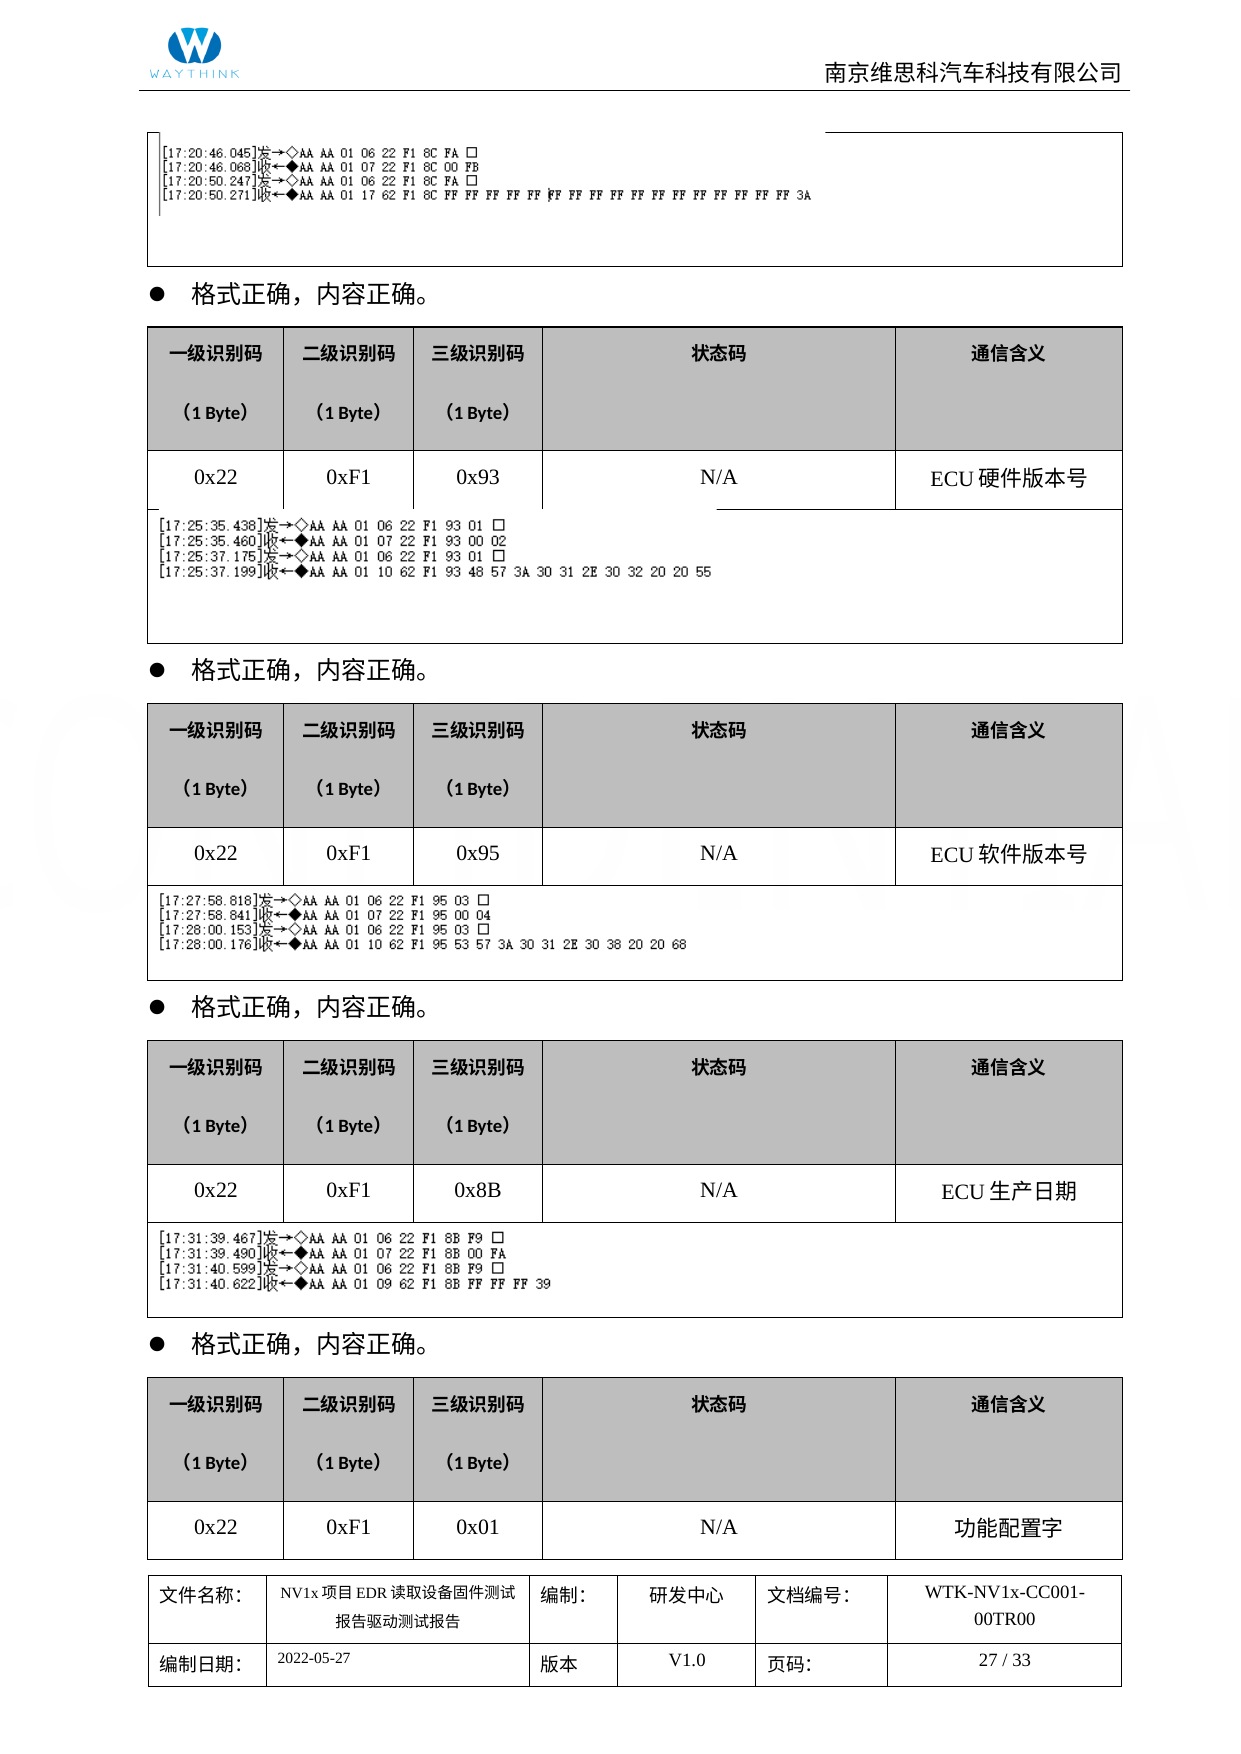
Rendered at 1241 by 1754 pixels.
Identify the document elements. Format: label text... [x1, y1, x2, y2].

table_cell 0xF1 [284, 828, 413, 885]
table_header 二级识别码 （1 Byte） [284, 1041, 413, 1164]
list 格式正确，内容正确。 [148, 1323, 1122, 1363]
table_header 三级识别码 （1 Byte） [414, 704, 542, 827]
table_header 三级识别码 （1 Byte） [414, 1378, 542, 1501]
table_cell [148, 510, 1122, 643]
table_header 状态码 [543, 328, 895, 450]
table_cell N/A [543, 451, 895, 508]
table_cell 0xF1 [284, 1502, 413, 1559]
table_cell 0x8B [414, 1165, 542, 1222]
table_cell N/A [543, 1165, 895, 1222]
table_cell 0xF1 [284, 1165, 413, 1222]
table_cell 0x22 [148, 828, 283, 885]
table_header 一级识别码 （1 Byte） [148, 328, 283, 450]
table_cell [148, 886, 1122, 980]
table_cell 0xF1 [284, 451, 413, 508]
table_header 一级识别码 （1 Byte） [148, 704, 283, 827]
list 格式正确，内容正确。 [148, 649, 1122, 689]
table_cell 0x93 [414, 451, 542, 508]
table_header 状态码 [543, 1041, 895, 1164]
picture [147, 26, 241, 80]
table_header 二级识别码 （1 Byte） [284, 1378, 413, 1501]
picture [158, 1223, 554, 1303]
picture [158, 132, 826, 216]
table_cell 0x22 [148, 451, 283, 508]
list 格式正确，内容正确。 [148, 986, 1122, 1026]
picture [158, 509, 717, 591]
table_header 通信含义 [896, 1041, 1122, 1164]
table_header 通信含义 [896, 1378, 1122, 1501]
table_header 状态码 [543, 704, 895, 827]
table_cell ECU软件版本号 [896, 828, 1122, 885]
table_cell 0x01 [414, 1502, 542, 1559]
table_header 一级识别码 （1 Byte） [148, 1378, 283, 1501]
table_header 二级识别码 （1 Byte） [284, 328, 413, 450]
list 格式正确，内容正确。 [148, 272, 1122, 312]
table_cell 0x95 [414, 828, 542, 885]
table_cell [148, 133, 1122, 266]
table_header 状态码 [543, 1378, 895, 1501]
table_header 一级识别码 （1 Byte） [148, 1041, 283, 1164]
table_cell [148, 1223, 1122, 1317]
table_cell ECU生产日期 [896, 1165, 1122, 1222]
table_header 三级识别码 （1 Byte） [414, 328, 542, 450]
table_header 三级识别码 （1 Byte） [414, 1041, 542, 1164]
table_cell N/A [543, 828, 895, 885]
table_header 通信含义 [896, 704, 1122, 827]
table_cell ECU硬件版本号 [896, 451, 1122, 508]
table_cell 功能配置字 [896, 1502, 1122, 1559]
table_cell 0x22 [148, 1165, 283, 1222]
table_cell N/A [543, 1502, 895, 1559]
picture [158, 886, 698, 965]
table_header 通信含义 [896, 328, 1122, 450]
table_header 二级识别码 （1 Byte） [284, 704, 413, 827]
table_cell 0x22 [148, 1502, 283, 1559]
